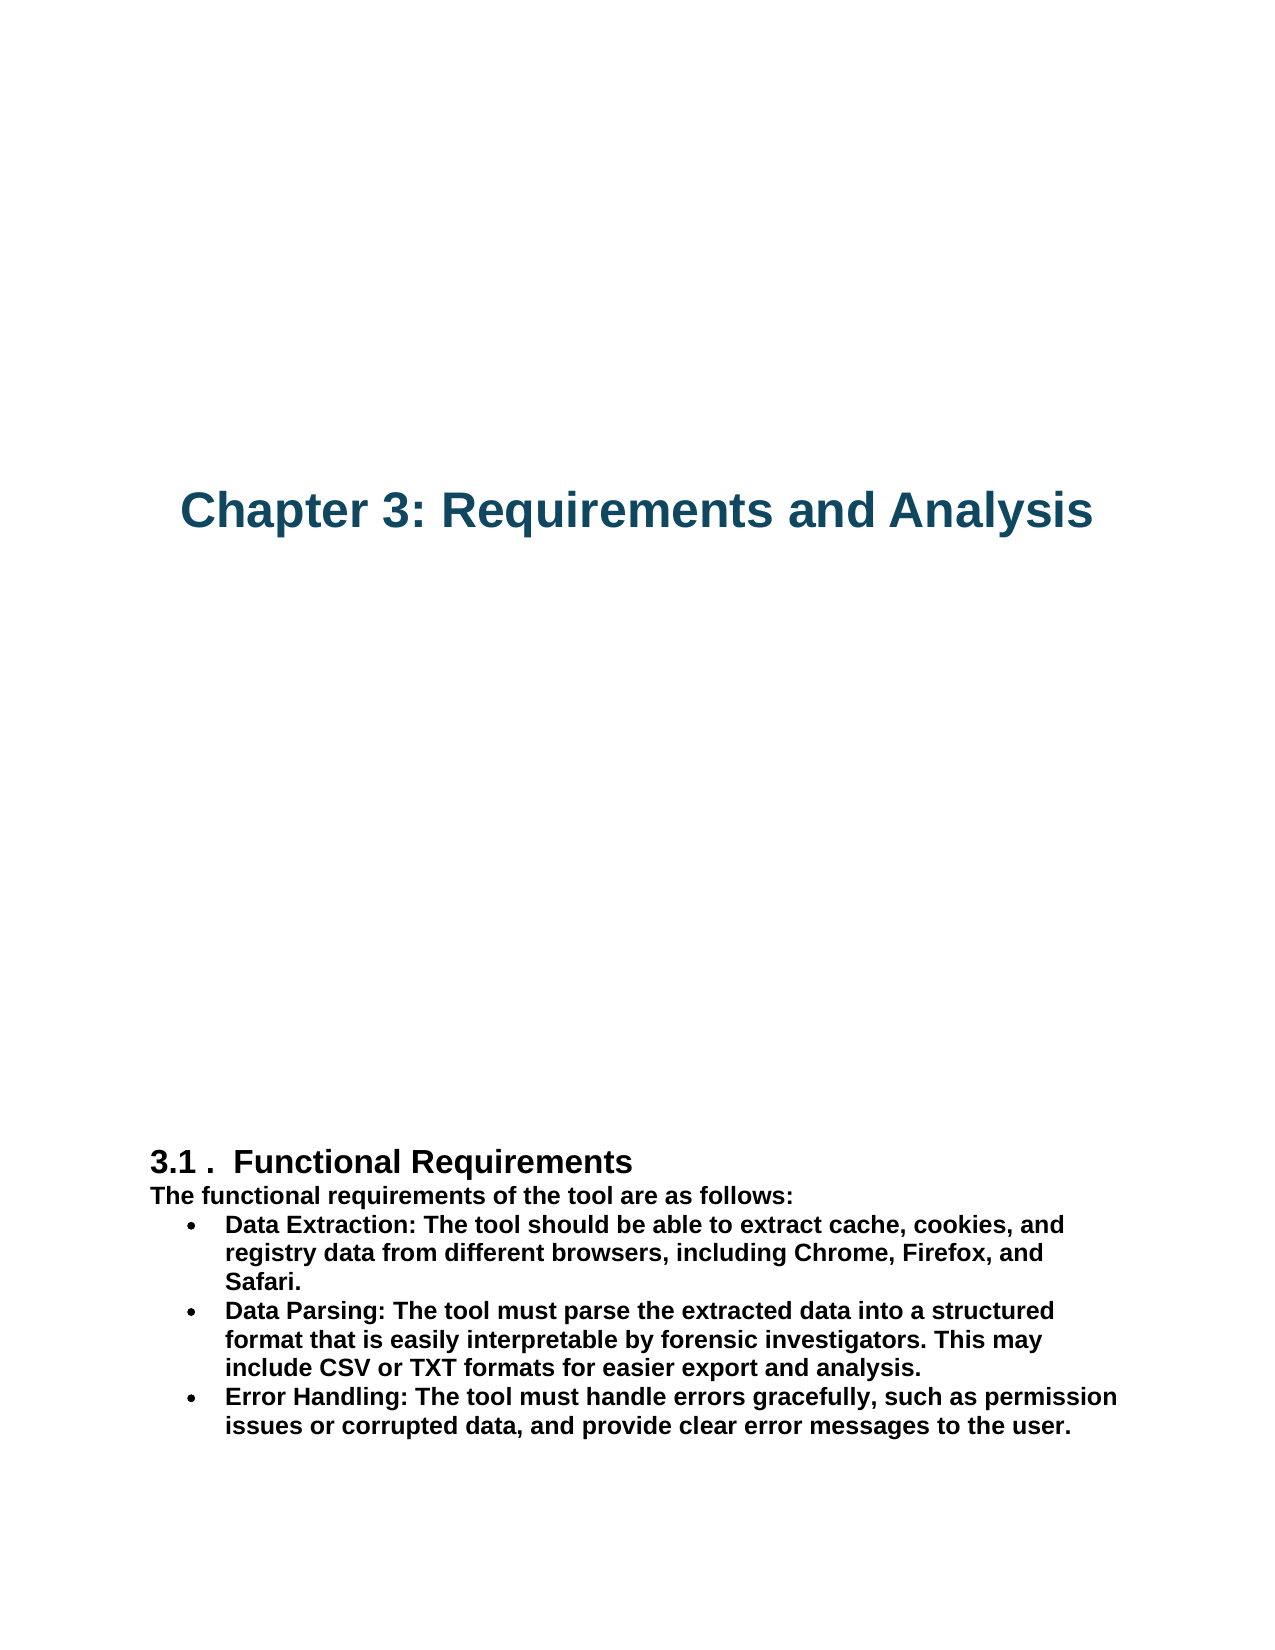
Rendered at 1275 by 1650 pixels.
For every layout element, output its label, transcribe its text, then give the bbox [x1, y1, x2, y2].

list Data Parsing: The tool must parse the extracted data into a structured format that is easily interpretable by forensic investigators. This may include CSV or TXT formats for easier export and analysis. [187, 1296, 1125, 1382]
text Chapter 3: Requirements and Analysis [150, 481, 1125, 538]
text 3.1 . Functional Requirements [150, 1142, 1125, 1181]
list Error Handling: The tool must handle errors gracefully, such as permission issues or corrupted data, and provide clear error messages to the user. [187, 1382, 1125, 1440]
list Data Extraction: The tool should be able to extract cache, cookies, and registry data from different browsers, including Chrome, Firefox, and Safari. [187, 1210, 1125, 1296]
text The functional requirements of the tool are as follows: [150, 1181, 1125, 1210]
